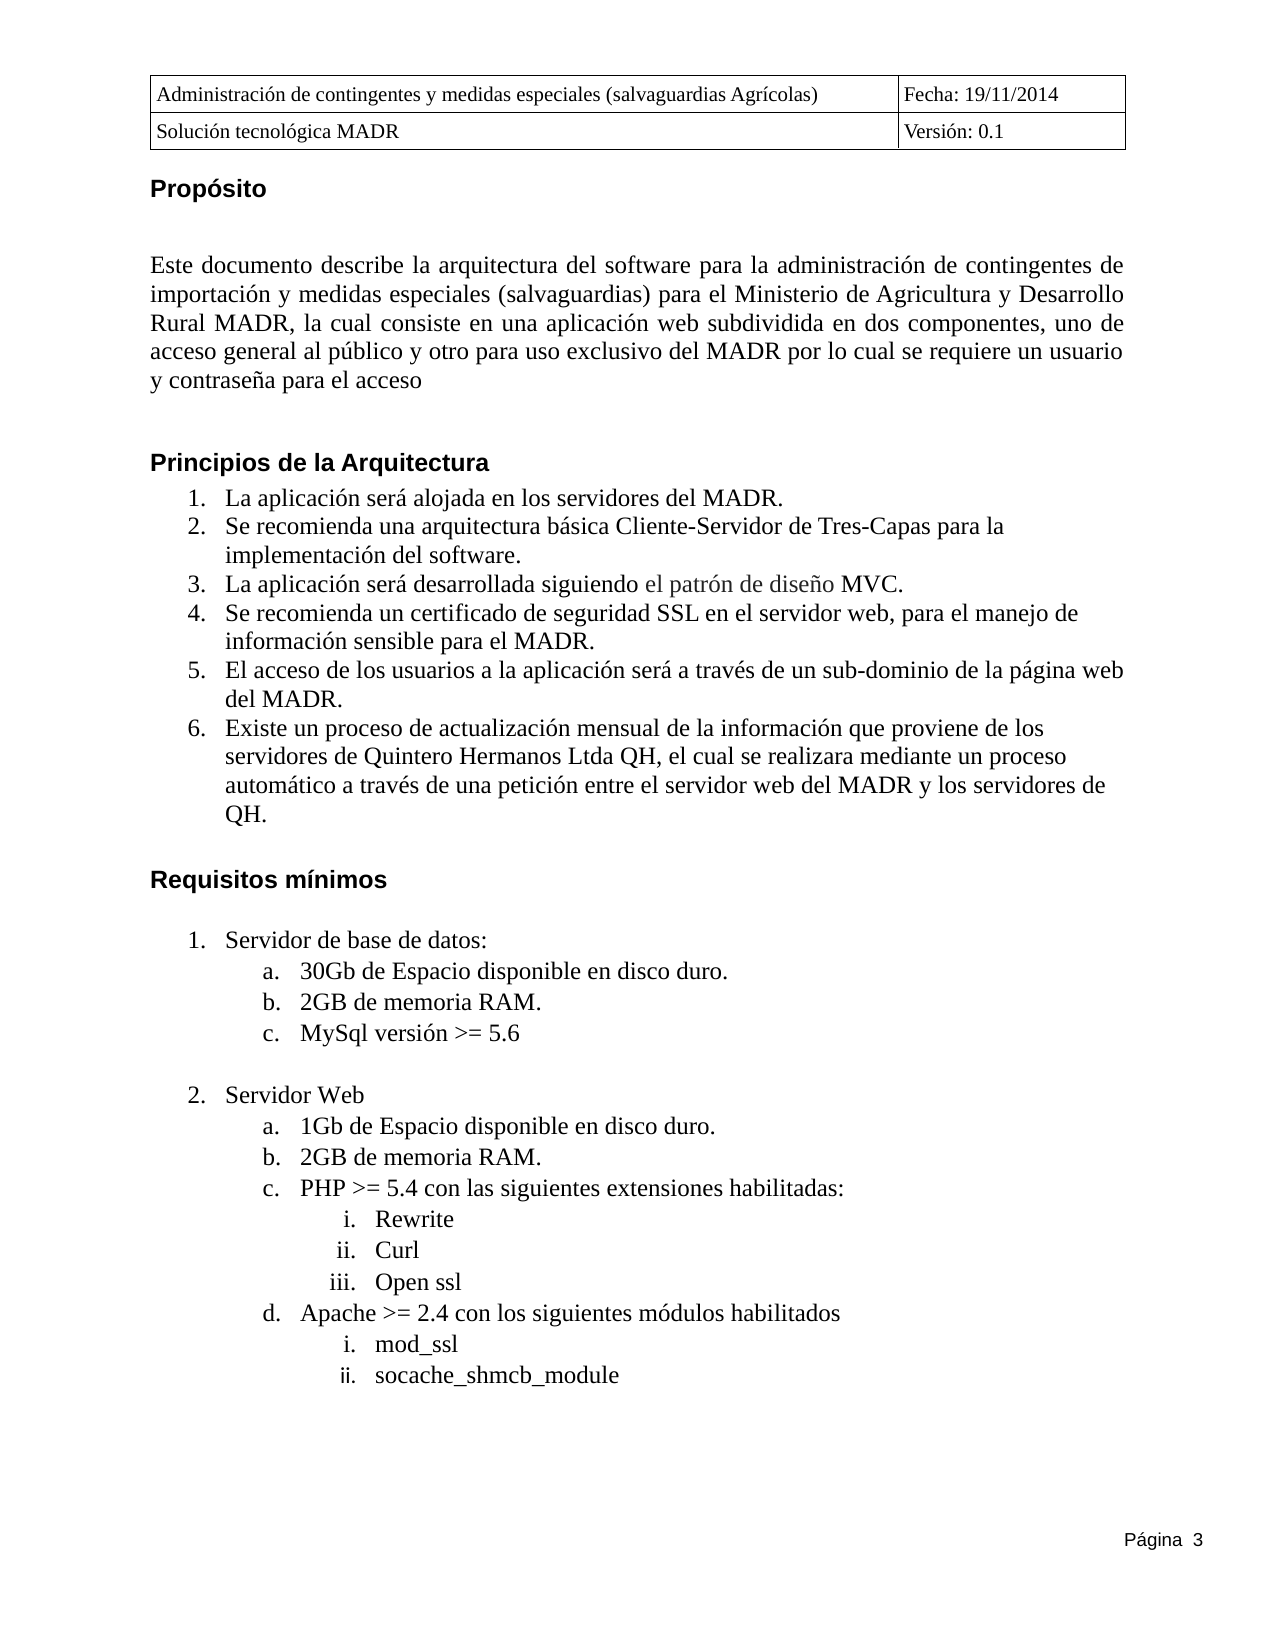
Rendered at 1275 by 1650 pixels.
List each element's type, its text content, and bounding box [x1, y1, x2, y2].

list La aplicación será desarrollada siguiendo el patrón de diseño MVC. [841, 569, 1125, 598]
list MySql versión >= 5.6 [262, 1018, 1125, 1047]
list Rewrite [356, 1204, 1125, 1233]
subtitle Requisitos mínimos [150, 865, 1125, 894]
list Se recomienda una arquitectura básica Cliente-Servidor de Tres-Capas para la implementación del software. [187, 511, 1125, 569]
list La aplicación será alojada en los servidores del MADR. [187, 483, 1125, 511]
list Existe un proceso de actualización mensual de la información que proviene de los servidores de Quintero Hermanos Ltda QH, el cual se realizara mediante un proceso automático a través de una petición entre el servidor web del MADR y los servidores de QH. [187, 713, 1125, 828]
list socache_shmcb_module [356, 1360, 1125, 1389]
list Curl [356, 1236, 1125, 1264]
list Apache >= 2.4 con los siguientes módulos habilitados [262, 1298, 1125, 1326]
list 2GB de memoria RAM. [262, 987, 1125, 1016]
list Open ssl [356, 1267, 1125, 1295]
subtitle Principios de la Arquitectura [150, 448, 1125, 476]
list PHP >= 5.4 con las siguientes extensiones habilitadas: [262, 1173, 1125, 1202]
list El acceso de los usuarios a la aplicación será a través de un sub-dominio de la página web del MADR. [187, 655, 1125, 713]
subtitle Propósito [150, 174, 1125, 203]
list 30Gb de Espacio disponible en disco duro. [262, 956, 1125, 985]
list La aplicación será desarrollada siguiendo el patrón de diseño MVC. [187, 569, 645, 598]
list Servidor Web [187, 1080, 1125, 1109]
list Se recomienda un certificado de seguridad SSL en el servidor web, para el manejo de información sensible para el MADR. [187, 598, 1125, 655]
list Servidor de base de datos: [187, 925, 1125, 954]
list mod_ssl [356, 1329, 1125, 1357]
list 2GB de memoria RAM. [262, 1142, 1125, 1171]
list 1Gb de Espacio disponible en disco duro. [262, 1111, 1125, 1140]
text Este documento describe la arquitectura del software para la administración de contingentes de importación y medidas especiales (salvaguardias) para el Ministerio de Agricultura y Desarrollo Rural MADR, la cual consiste en una aplicación web subdividida en dos componentes, uno de acceso general al público y otro para uso exclusivo del MADR por lo cual se requiere un usuario y contraseña para el acceso [150, 250, 1125, 394]
